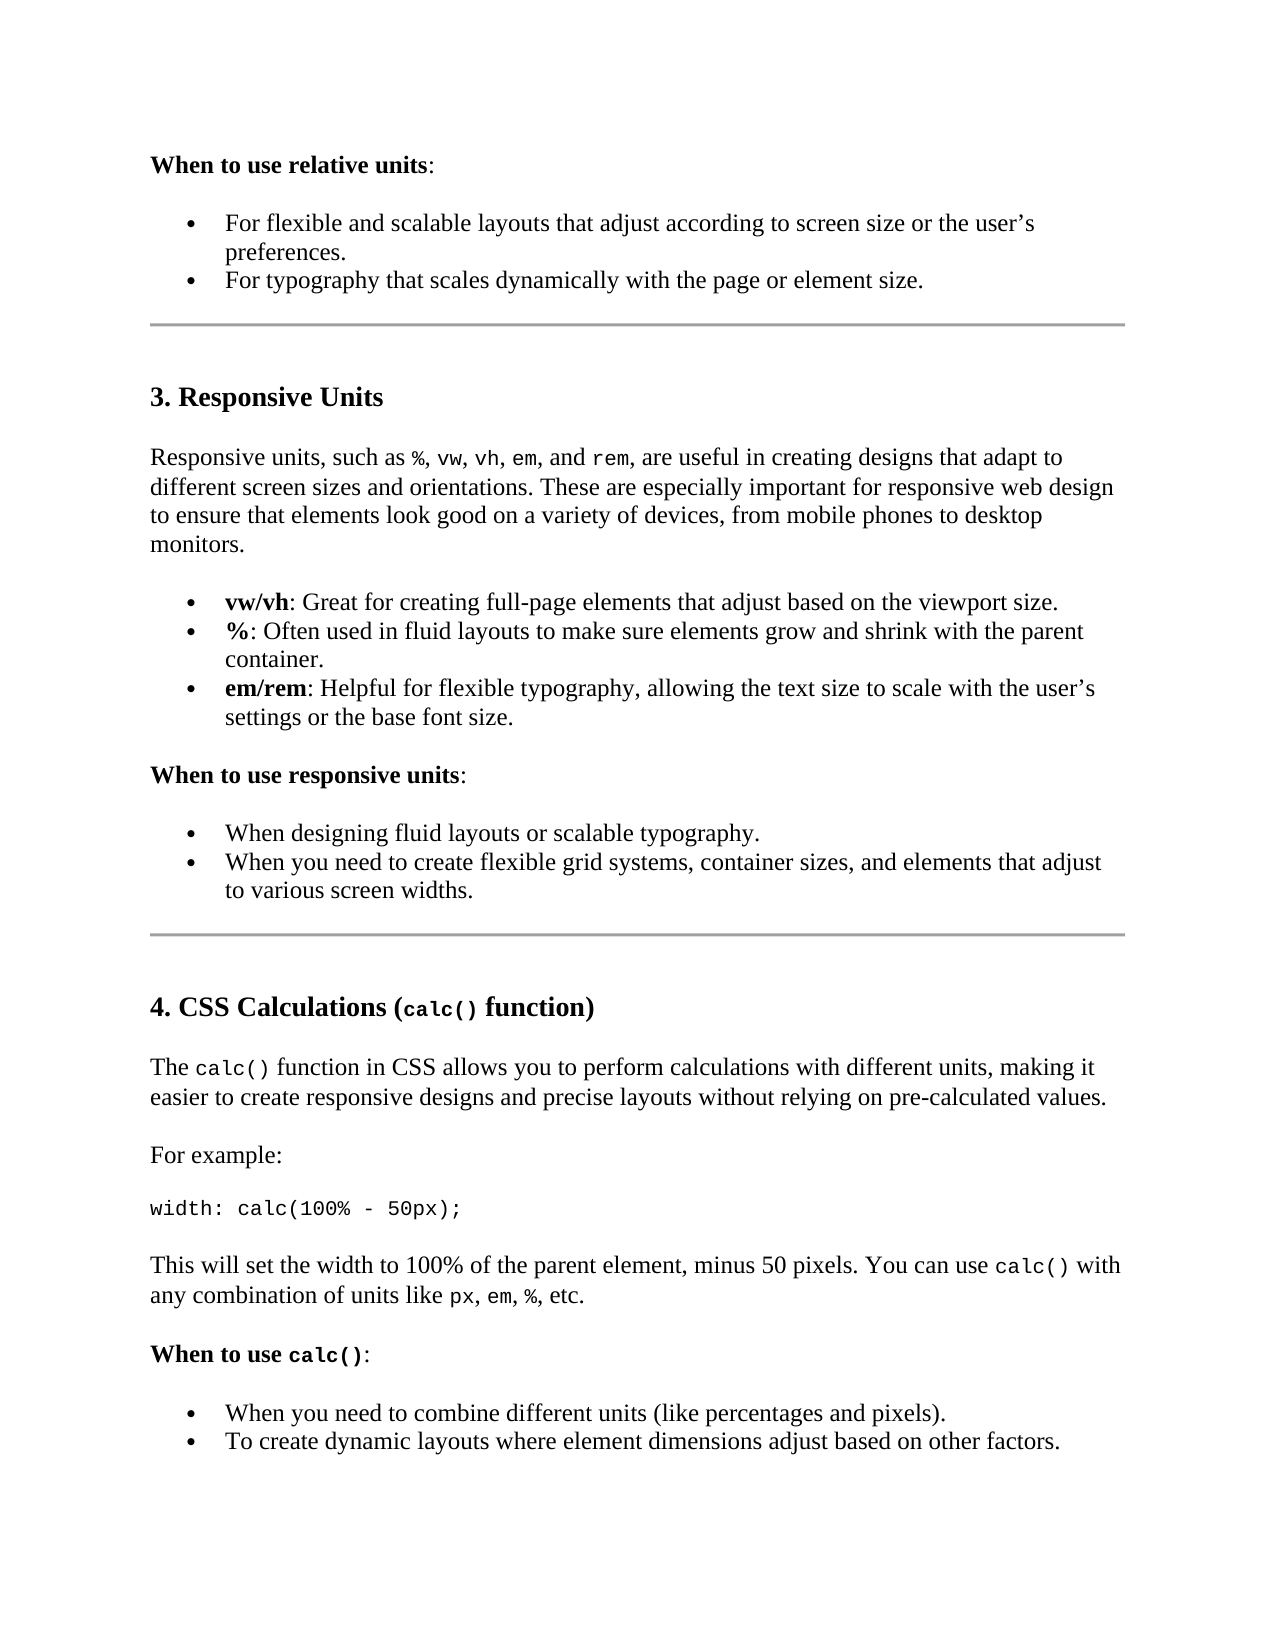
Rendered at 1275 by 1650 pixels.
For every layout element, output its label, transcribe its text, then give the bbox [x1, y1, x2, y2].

text width: calc(100% - 50px); [150, 1198, 1125, 1221]
list %: Often used in fluid layouts to make sure elements grow and shrink with the parent container. [187, 616, 1125, 673]
list em/rem: Helpful for flexible typography, allowing the text size to scale with the user’s settings or the base font size. [187, 673, 1125, 731]
list To create dynamic layouts where element dimensions adjust based on other factors. [187, 1426, 1125, 1455]
list When designing fluid layouts or scalable typography. [187, 818, 1125, 847]
list When you need to combine different units (like percentages and pixels). [187, 1398, 1125, 1426]
text 3. Responsive Units [150, 381, 1125, 413]
list For flexible and scalable layouts that adjust according to screen size or the user’s preferences. [187, 208, 1125, 265]
text When to use calc(): [150, 1339, 1125, 1368]
text When to use responsive units: [150, 760, 1125, 789]
text For example: [150, 1140, 1125, 1168]
list For typography that scales dynamically with the page or element size. [187, 265, 1125, 294]
list vw/vh: Great for creating full-page elements that adjust based on the viewport size. [187, 587, 1125, 616]
text When to use relative units: [150, 150, 1125, 179]
text This will set the width to 100% of the parent element, minus 50 pixels. You can use calc() with any combination of units like px, em, %, etc. [150, 1251, 1125, 1310]
text 4. CSS Calculations (calc() function) [150, 991, 1125, 1023]
text The calc() function in CSS allows you to perform calculations with different units, making it easier to create responsive designs and precise layouts without relying on pre-calculated values. [150, 1052, 1125, 1111]
list When you need to create flexible grid systems, container sizes, and elements that adjust to various screen widths. [187, 847, 1125, 904]
text Responsive units, such as %, vw, vh, em, and rem, are useful in creating designs that adapt to different screen sizes and orientations. These are especially important for responsive web design to ensure that elements look good on a variety of devices, from mobile phones to desktop monitors. [150, 442, 1125, 558]
